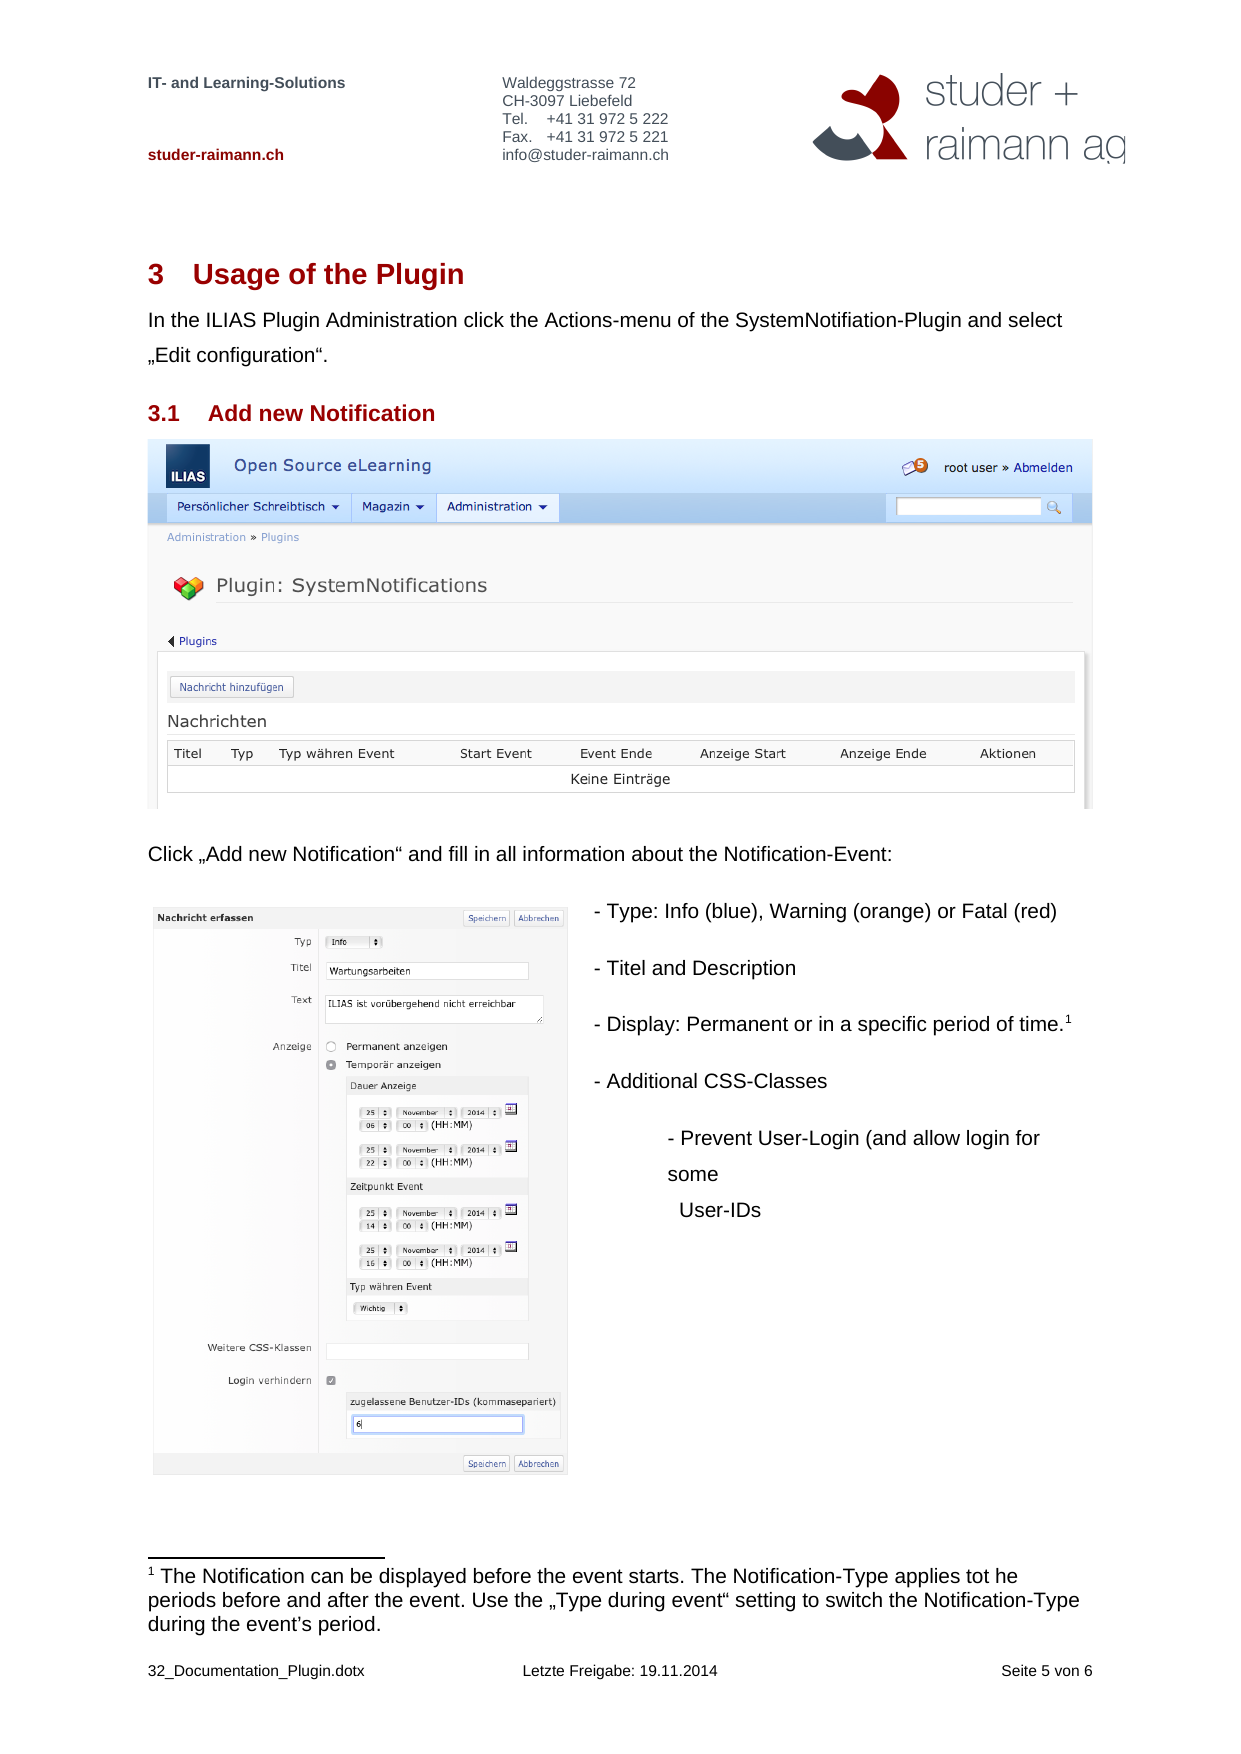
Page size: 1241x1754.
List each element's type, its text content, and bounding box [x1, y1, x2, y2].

picture [812, 73, 1125, 164]
text - Titel and Description [575, 955, 1093, 979]
text Click „Add new Notification“ and fill in all information about the Notification-Event: [148, 842, 1093, 866]
picture [147, 899, 575, 1480]
picture [147, 439, 1093, 809]
text - Display: Permanent or in a specific period of time. [575, 1012, 1093, 1036]
text - Additional CSS-Classes [575, 1069, 1093, 1093]
subtitle Usage of the Plugin [148, 257, 1093, 291]
subtitle Add new Notification [148, 400, 1093, 426]
text In the ILIAS Plugin Administration click the Actions-menu of the SystemNotifiation-Plugin and select „Edit configuration“. [148, 307, 1093, 367]
text - Type: Info (blue), Warning (orange) or Fatal (red) [575, 899, 1093, 923]
text - Prevent User-Login (and allow login for some User-IDs [575, 1126, 1093, 1222]
